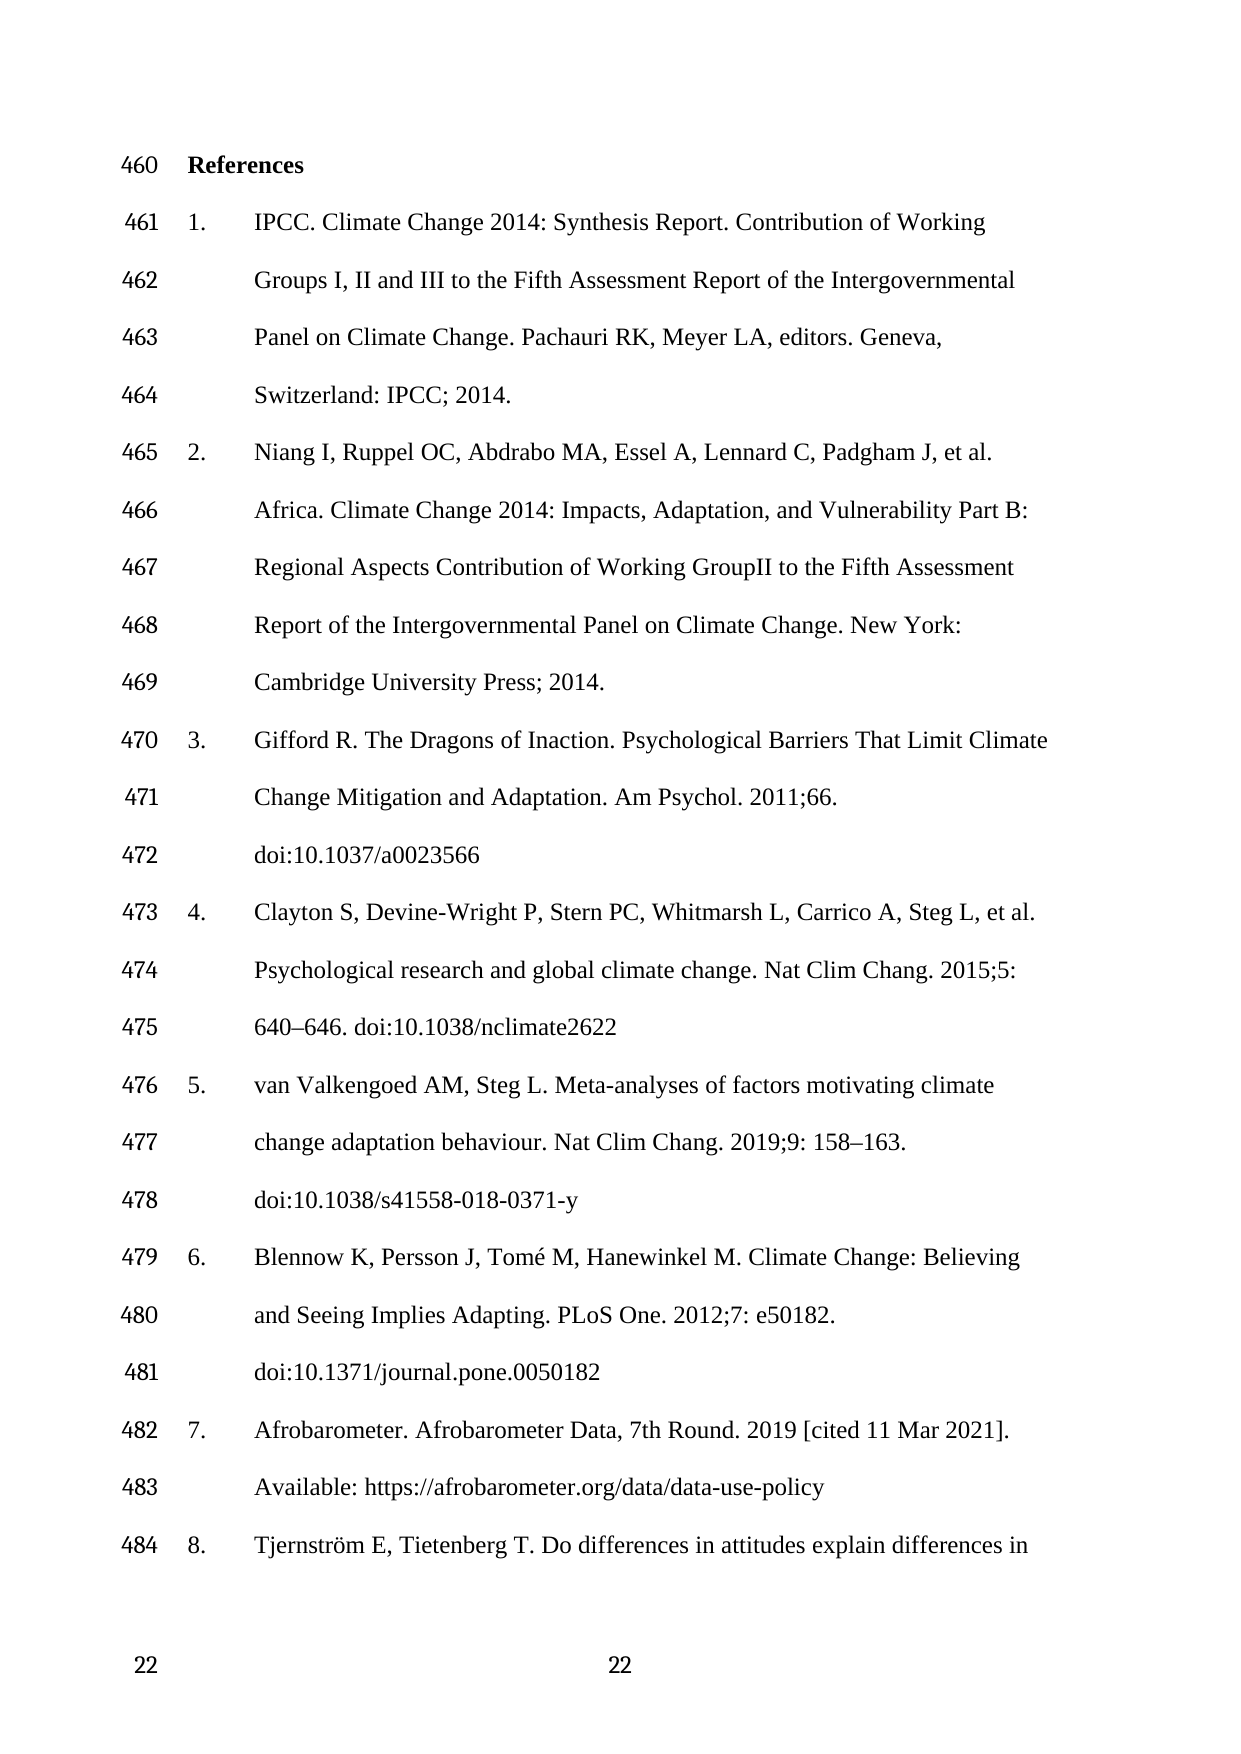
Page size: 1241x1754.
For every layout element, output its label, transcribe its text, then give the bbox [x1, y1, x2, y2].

text 1. IPCC. Climate Change 2014: Synthesis Report. Contribution of Working Groups I, II and III to the Fifth Assessment Report of the Intergovernmental Panel on Climate Change. Pachauri RK, Meyer LA, editors. Geneva, Switzerland: IPCC; 2014. [187, 207, 1053, 409]
text 4. Clayton S, Devine-Wright P, Stern PC, Whitmarsh L, Carrico A, Steg L, et al. Psychological research and global climate change. Nat Clim Chang. 2015;5: 640–646. doi:10.1038/nclimate2622 [187, 897, 1053, 1041]
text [187, 1530, 1053, 1559]
text 6. Blennow K, Persson J, Tomé M, Hanewinkel M. Climate Change: Believing and Seeing Implies Adapting. PLoS One. 2012;7: e50182. doi:10.1371/journal.pone.0050182 [187, 1242, 1053, 1386]
text References [187, 150, 1053, 179]
text 7. Afrobarometer. Afrobarometer Data, 7th Round. 2019 [cited 11 Mar 2021]. Available: https://afrobarometer.org/data/data-use-policy [187, 1415, 1053, 1501]
text 3. Gifford R. The Dragons of Inaction. Psychological Barriers That Limit Climate Change Mitigation and Adaptation. Am Psychol. 2011;66. doi:10.1037/a0023566 [187, 725, 1053, 869]
text 5. van Valkengoed AM, Steg L. Meta-analyses of factors motivating climate change adaptation behaviour. Nat Clim Chang. 2019;9: 158–163. doi:10.1038/s41558-018-0371-y [187, 1070, 1053, 1214]
text 2. Niang I, Ruppel OC, Abdrabo MA, Essel A, Lennard C, Padgham J, et al. Africa. Climate Change 2014: Impacts, Adaptation, and Vulnerability Part B: Regional Aspects Contribution of Working GroupII to the Fifth Assessment Report of the Intergovernmental Panel on Climate Change. New York: Cambridge University Press; 2014. [187, 437, 1053, 696]
